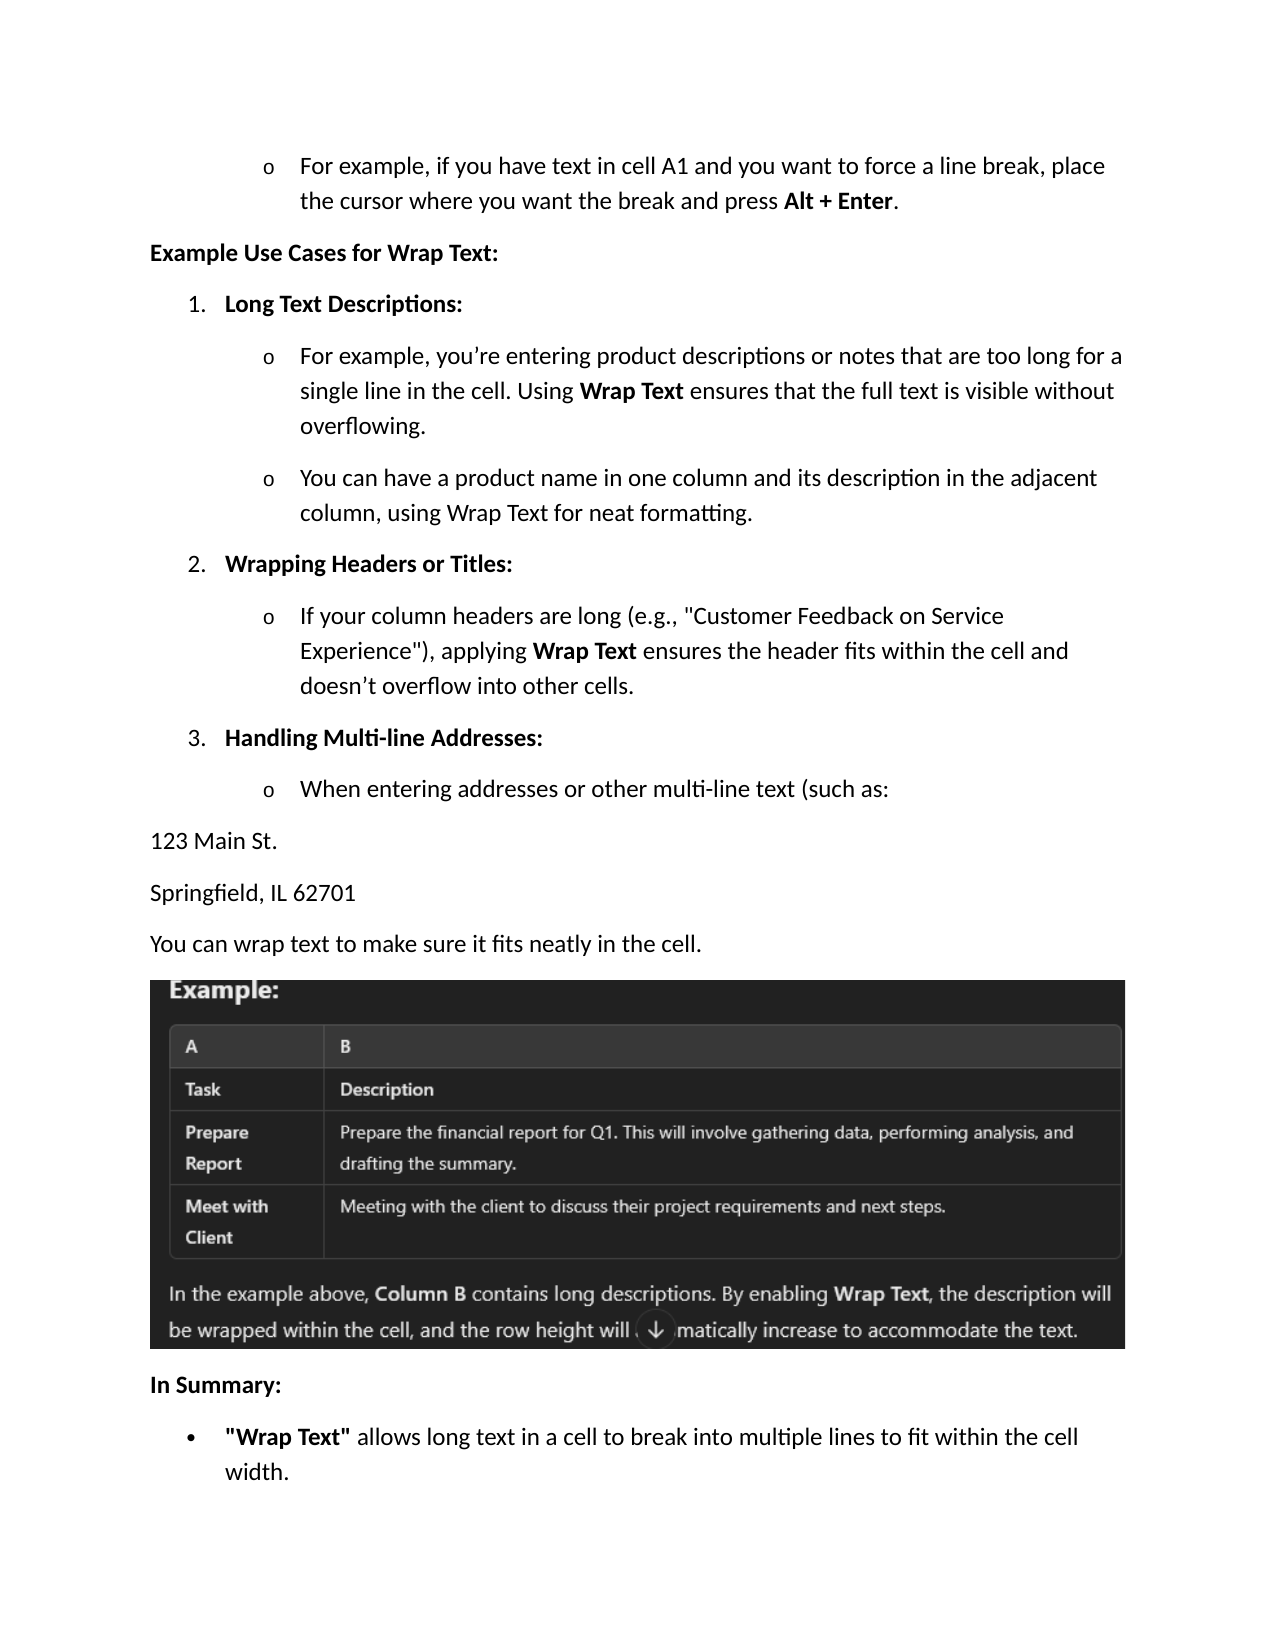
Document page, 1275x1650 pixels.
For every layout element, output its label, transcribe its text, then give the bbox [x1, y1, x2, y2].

list Long Text Descriptions: [187, 288, 1125, 319]
list Handling Multi-line Addresses: [187, 722, 1125, 752]
list If your column headers are long (e.g., "Customer Feedback on Service Experience"), applying Wrap Text ensures the header fits within the cell and doesn’t overflow into other cells. [262, 600, 1125, 701]
list You can have a product name in one column and its description in the adjacent column, using Wrap Text for neat formatting. [262, 462, 1125, 527]
picture [150, 980, 1125, 1349]
list For example, you’re entering product descriptions or notes that are too long for a single line in the cell. Using Wrap Text ensures that the full text is visible without overflowing. [262, 340, 1125, 441]
list For example, if you have text in cell A1 and you want to force a line break, place the cursor where you want the break and press Alt + Enter. [262, 150, 1125, 216]
list Wrapping Headers or Titles: [187, 548, 1125, 579]
text 123 Main St. [150, 825, 1125, 856]
list When entering addresses or other multi-line text (such as: [262, 773, 1125, 804]
text Example Use Cases for Wrap Text: [150, 237, 1125, 267]
text Springfield, IL 62701 [150, 877, 1125, 907]
text You can wrap text to make sure it fits neatly in the cell. [150, 928, 1125, 959]
list "Wrap Text" allows long text in a cell to break into multiple lines to fit within the cell width. [187, 1421, 1125, 1487]
text In Summary: [150, 1370, 1125, 1400]
